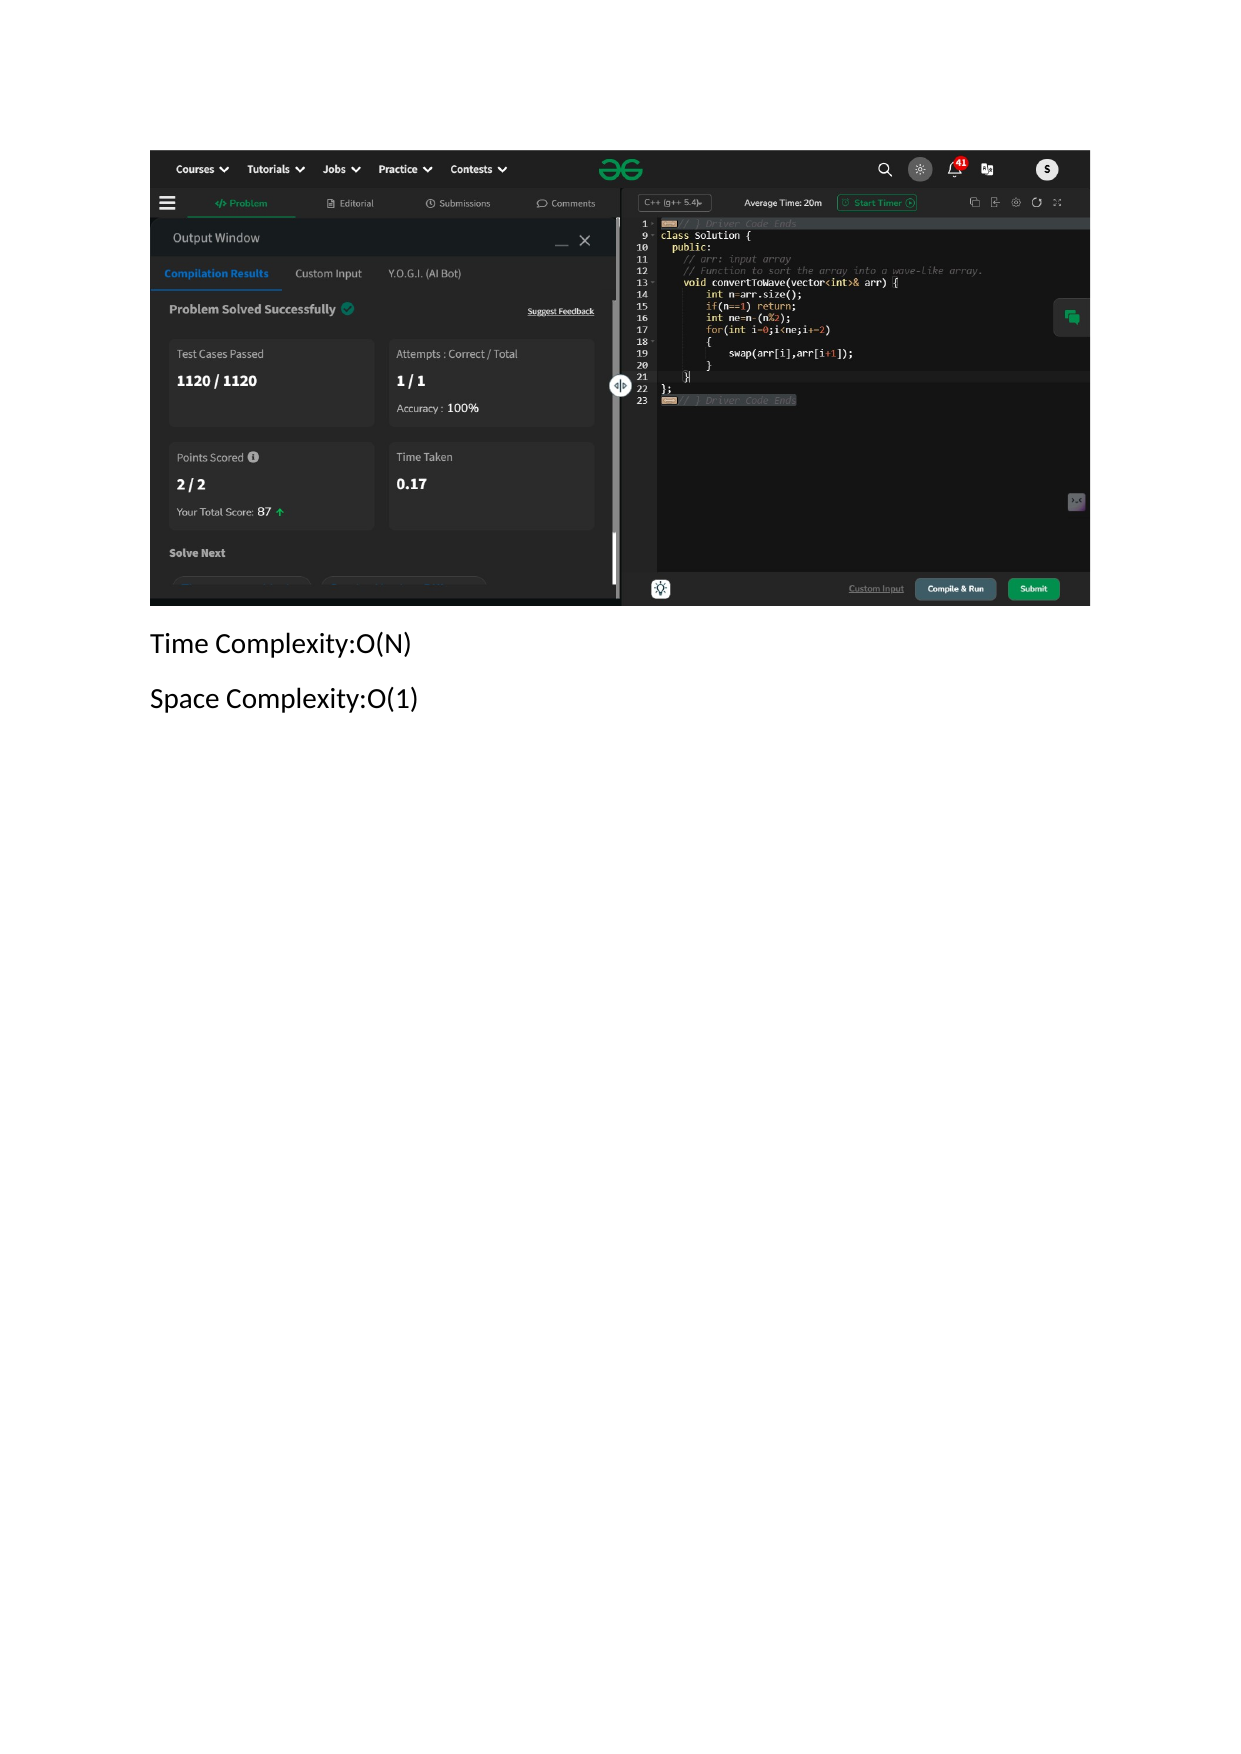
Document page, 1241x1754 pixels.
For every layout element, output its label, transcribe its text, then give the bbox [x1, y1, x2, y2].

picture [150, 150, 1091, 606]
text Space Complexity:O(1) [150, 680, 1090, 716]
text Time Complexity:O(N) [150, 625, 1090, 661]
